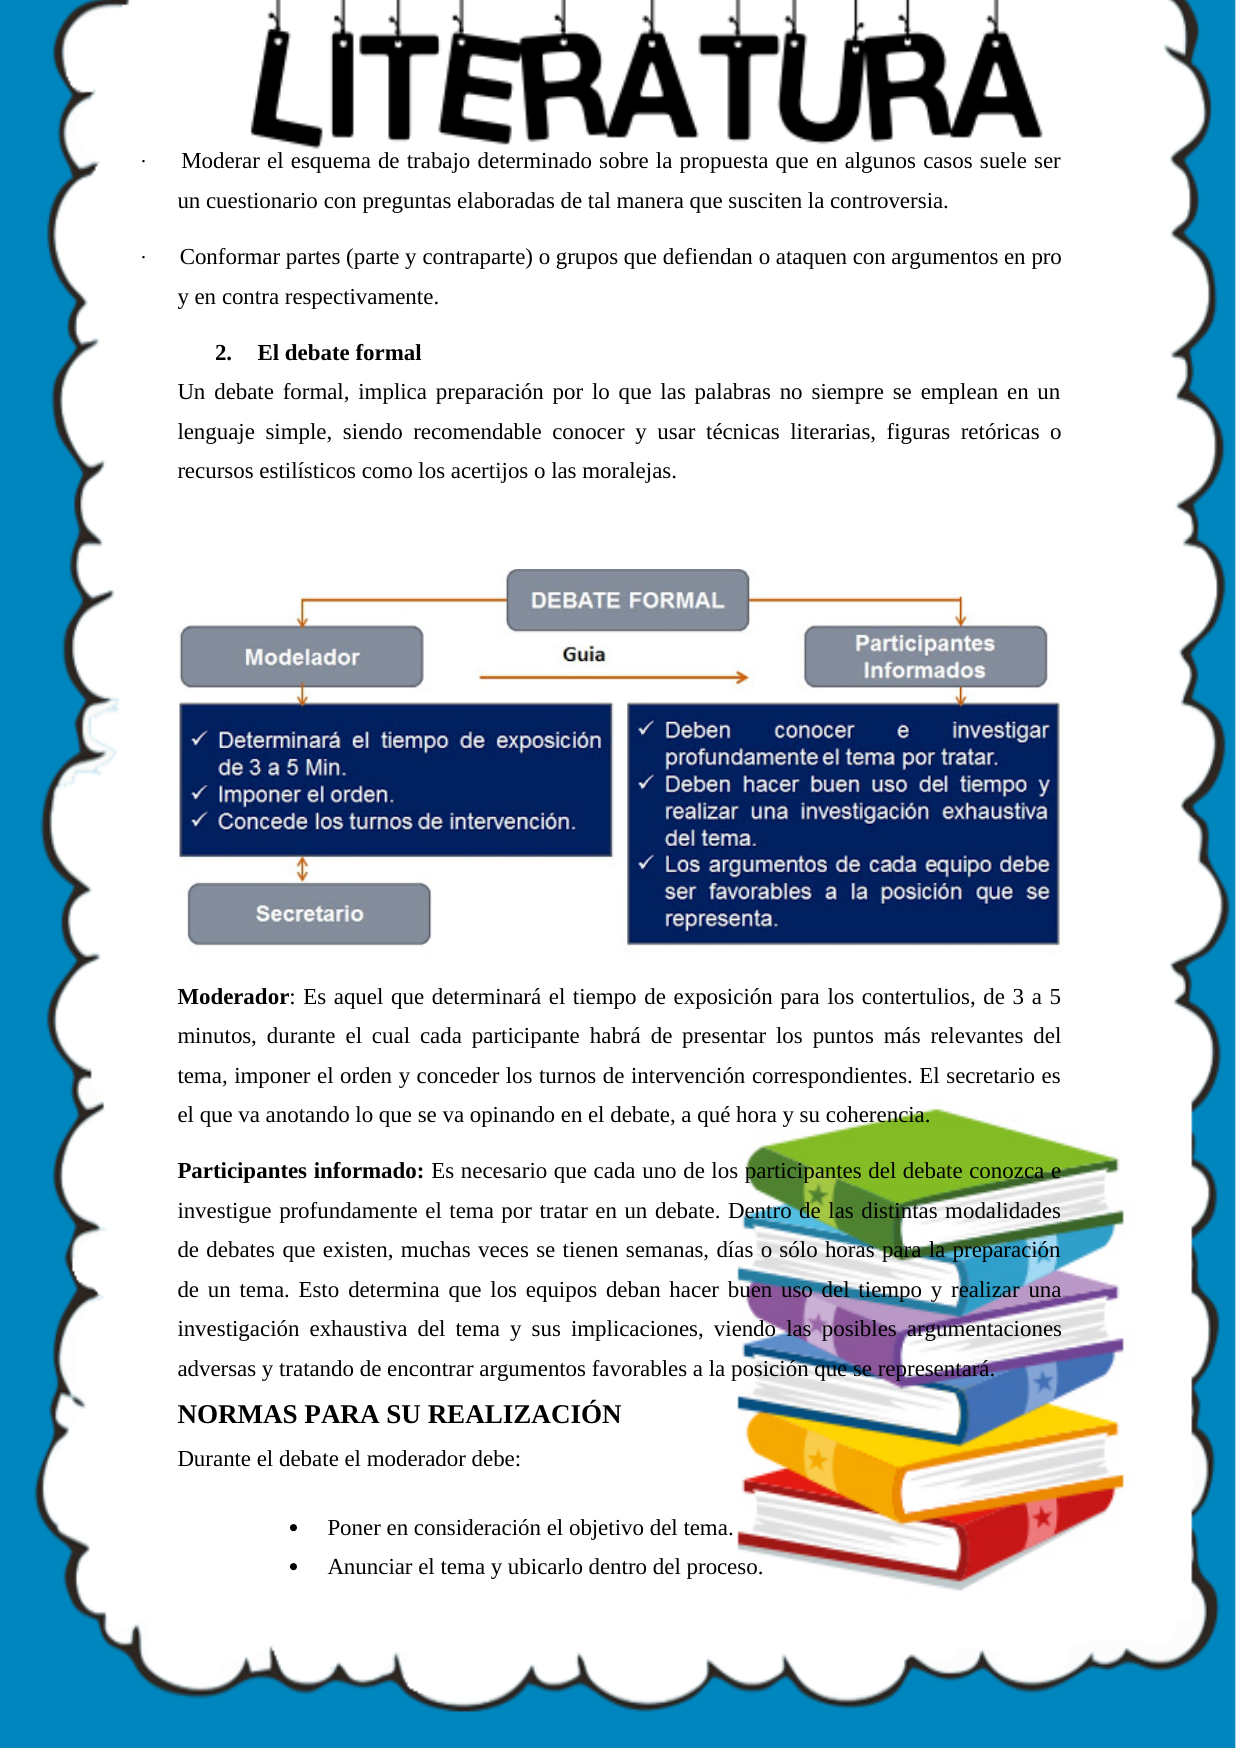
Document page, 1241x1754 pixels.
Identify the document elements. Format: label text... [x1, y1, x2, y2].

text · Moderar el esquema de trabajo determinado sobre la propuesta que en algunos casos suele ser un cuestionario con preguntas elaboradas de tal manera que susciten la controversia. [140, 148, 1063, 213]
text Un debate formal, implica preparación por lo que las palabras no siempre se emplean en un lenguaje simple, siendo recomendable conocer y usar técnicas literarias, figuras retóricas o recursos estilísticos como los acertijos o las moralejas. [177, 378, 1063, 484]
subtitle 2. El debate formal [215, 339, 1063, 365]
picture [36, 0, 1228, 1711]
list Anunciar el tema y ubicarlo dentro del proceso. [290, 1553, 1063, 1580]
text Durante el debate el moderador debe: [177, 1445, 1063, 1472]
text · Conformar partes (parte y contraparte) o grupos que defiendan o ataquen con argumentos en pro y en contra respectivamente. [140, 243, 1063, 309]
list Poner en consideración el objetivo del tema. [290, 1514, 1063, 1540]
subtitle Participantes informado: Es necesario que cada uno de los participantes del debate conozca e investigue profundamente el tema por tratar en un debate. Dentro de las distintas modalidades de debates que existen, muchas veces se tienen semanas, días o sólo horas para la preparación de un tema. Esto determina que los equipos deban hacer buen uso del tiempo y realizar una investigación exhaustiva del tema y sus implicaciones, viendo las posibles argumentaciones adversas y tratando de encontrar argumentos favorables a la posición que se representará. [177, 1158, 1063, 1381]
text Moderador: Es aquel que determinará el tiempo de exposición para los contertulios, de 3 a 5 minutos, durante el cual cada participante habrá de presentar los puntos más relevantes del tema, imponer el orden y conceder los turnos de intervención correspondientes. El secretario es el que va anotando lo que se va opinando en el debate, a qué hora y su coherencia. [177, 970, 1063, 1128]
subtitle NORMAS PARA SU REALIZACIÓN [177, 1399, 1063, 1430]
